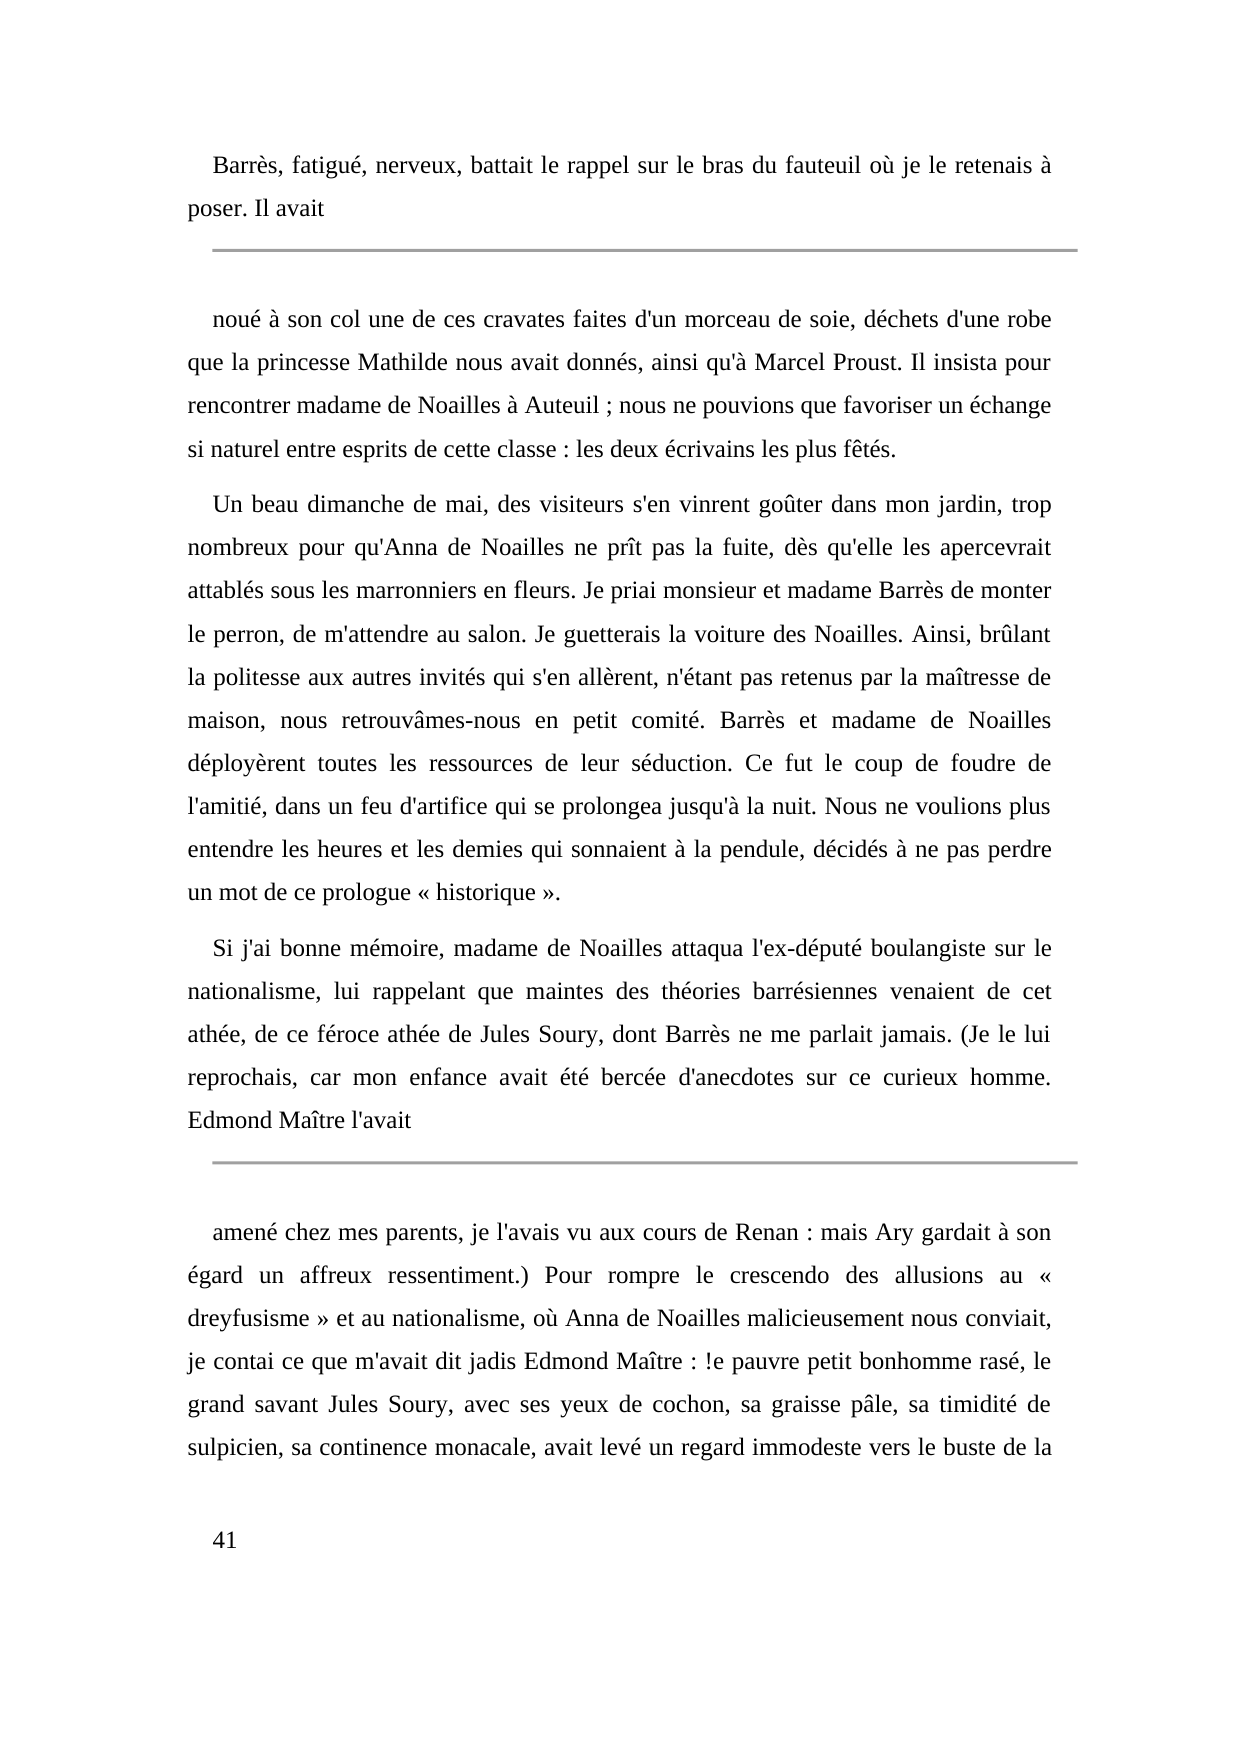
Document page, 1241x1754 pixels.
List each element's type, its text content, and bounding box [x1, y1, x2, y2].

text Un beau dimanche de mai, des visiteurs s'en vinrent goûter dans mon jardin, trop nombreux pour qu'Anna de Noailles ne prît pas la fuite, dès qu'elle les apercevrait attablés sous les marronniers en fleurs. Je priai monsieur et madame Barrès de monter le perron, de m'attendre au salon. Je guetterais la voiture des Noailles. Ainsi, brûlant la politesse aux autres invités qui s'en allèrent, n'étant pas retenus par la maîtresse de maison, nous retrouvâmes-nous en petit comité. Barrès et madame de Noailles déployèrent toutes les ressources de leur séduction. Ce fut le coup de foudre de l'amitié, dans un feu d'artifice qui se prolongea jusqu'à la nuit. Nous ne voulions plus entendre les heures et les demies qui sonnaient à la pendule, décidés à ne pas perdre un mot de ce prologue « historique ». [187, 489, 1053, 906]
text noué à son col une de ces cravates faites d'un morceau de soie, déchets d'une robe que la princesse Mathilde nous avait donnés, ainsi qu'à Marcel Proust. Il insista pour rencontrer madame de Noailles à Auteuil ; nous ne pouvions que favoriser un échange si naturel entre esprits de cette classe : les deux écrivains les plus fêtés. [187, 304, 1053, 462]
text Barrès, fatigué, nerveux, battait le rappel sur le bras du fauteuil où je le retenais à poser. Il avait [187, 150, 1053, 222]
text Si j'ai bonne mémoire, madame de Noailles attaqua l'ex-député boulangiste sur le nationalisme, lui rappelant que maintes des théories barrésiennes venaient de cet athée, de ce féroce athée de Jules Soury, dont Barrès ne me parlait jamais. (Je le lui reprochais, car mon enfance avait été bercée d'anecdotes sur ce curieux homme. Edmond Maître l'avait [187, 933, 1053, 1134]
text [187, 1217, 1053, 1461]
